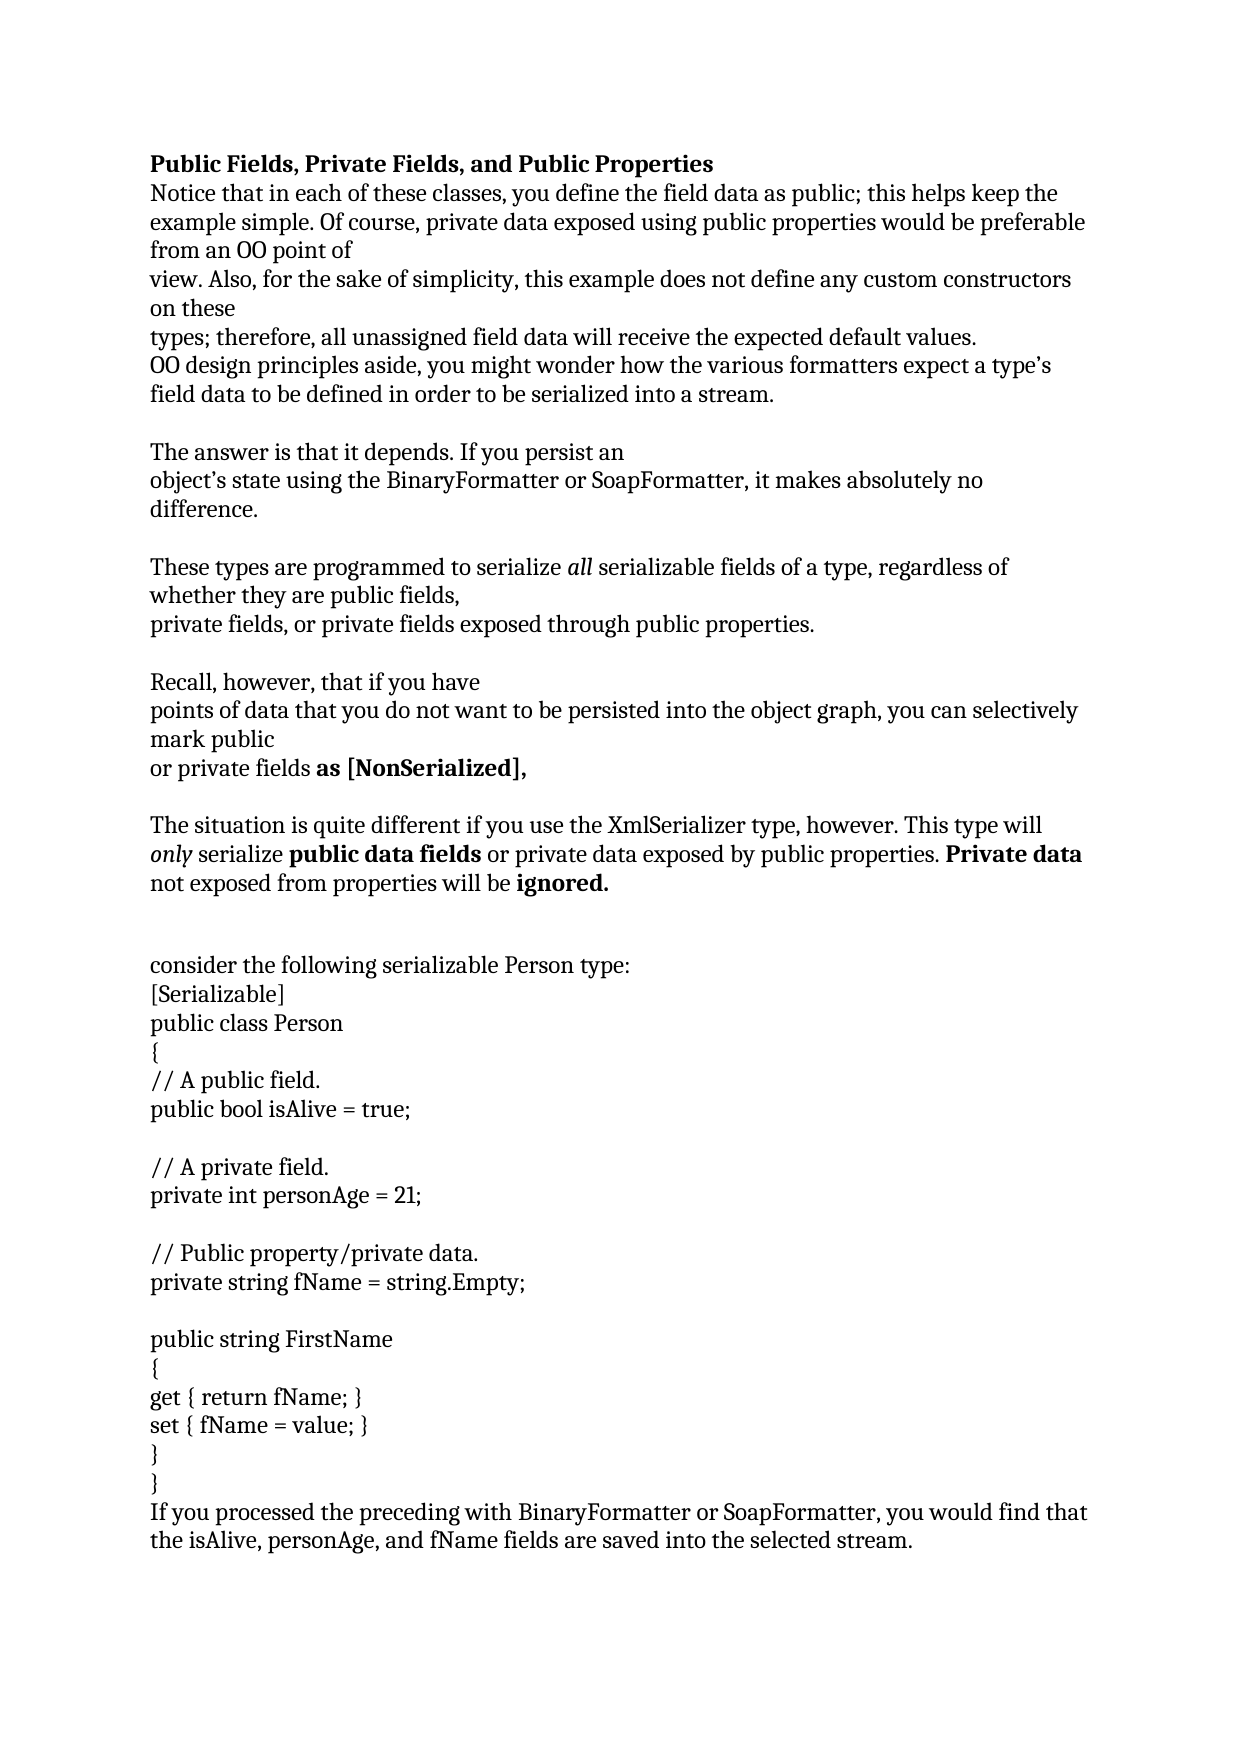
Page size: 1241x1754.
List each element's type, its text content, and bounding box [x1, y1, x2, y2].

text object’s state using the BinaryFormatter or SoapFormatter, it makes absolutely no difference. [150, 466, 1090, 524]
text types; therefore, all unassigned field data will receive the expected default values. [150, 322, 1090, 351]
text private fields, or private fields exposed through public properties. [150, 610, 1090, 639]
text consider the following serializable Person type: [150, 951, 1090, 980]
text Notice that in each of these classes, you define the field data as public; this helps keep the example simple. Of course, private data exposed using public properties would be preferable from an OO point of [150, 179, 1090, 265]
text [Serializable] [150, 980, 1090, 1009]
text view. Also, for the sake of simplicity, this example does not define any custom constructors on these [150, 265, 1090, 322]
text } [150, 1440, 1090, 1469]
text Recall, however, that if you have [150, 667, 1090, 696]
text { [150, 1354, 1090, 1383]
text get { return fName; } [150, 1383, 1090, 1411]
text The situation is quite different if you use the XmlSerializer type, however. This type will only serialize public data fields or private data exposed by public properties. Private data not exposed from properties will be ignored. [150, 811, 1090, 897]
text // A private field. [150, 1153, 1090, 1181]
text OO design principles aside, you might wonder how the various formatters expect a type’s field data to be defined in order to be serialized into a stream. [150, 351, 1090, 409]
text // A public field. [150, 1066, 1090, 1095]
text The answer is that it depends. If you persist an [150, 437, 1090, 466]
text If you processed the preceding with BinaryFormatter or SoapFormatter, you would find that the isAlive, personAge, and fName fields are saved into the selected stream. [150, 1498, 1090, 1555]
text private string fName = string.Empty; [150, 1268, 1090, 1296]
text These types are programmed to serialize all serializable fields of a type, regardless of whether they are public fields, [150, 552, 1090, 610]
text public string FirstName [150, 1325, 1090, 1354]
text or private fields as [NonSerialized], [150, 754, 1090, 782]
text } [150, 1469, 1090, 1498]
text private int personAge = 21; [150, 1181, 1090, 1210]
text { [150, 1038, 1090, 1066]
text public bool isAlive = true; [150, 1095, 1090, 1124]
text // Public property/private data. [150, 1239, 1090, 1268]
text points of data that you do not want to be persisted into the object graph, you can selectively mark public [150, 696, 1090, 754]
text set { fName = value; } [150, 1411, 1090, 1440]
text Public Fields, Private Fields, and Public Properties [150, 150, 1090, 179]
text public class Person [150, 1009, 1090, 1038]
